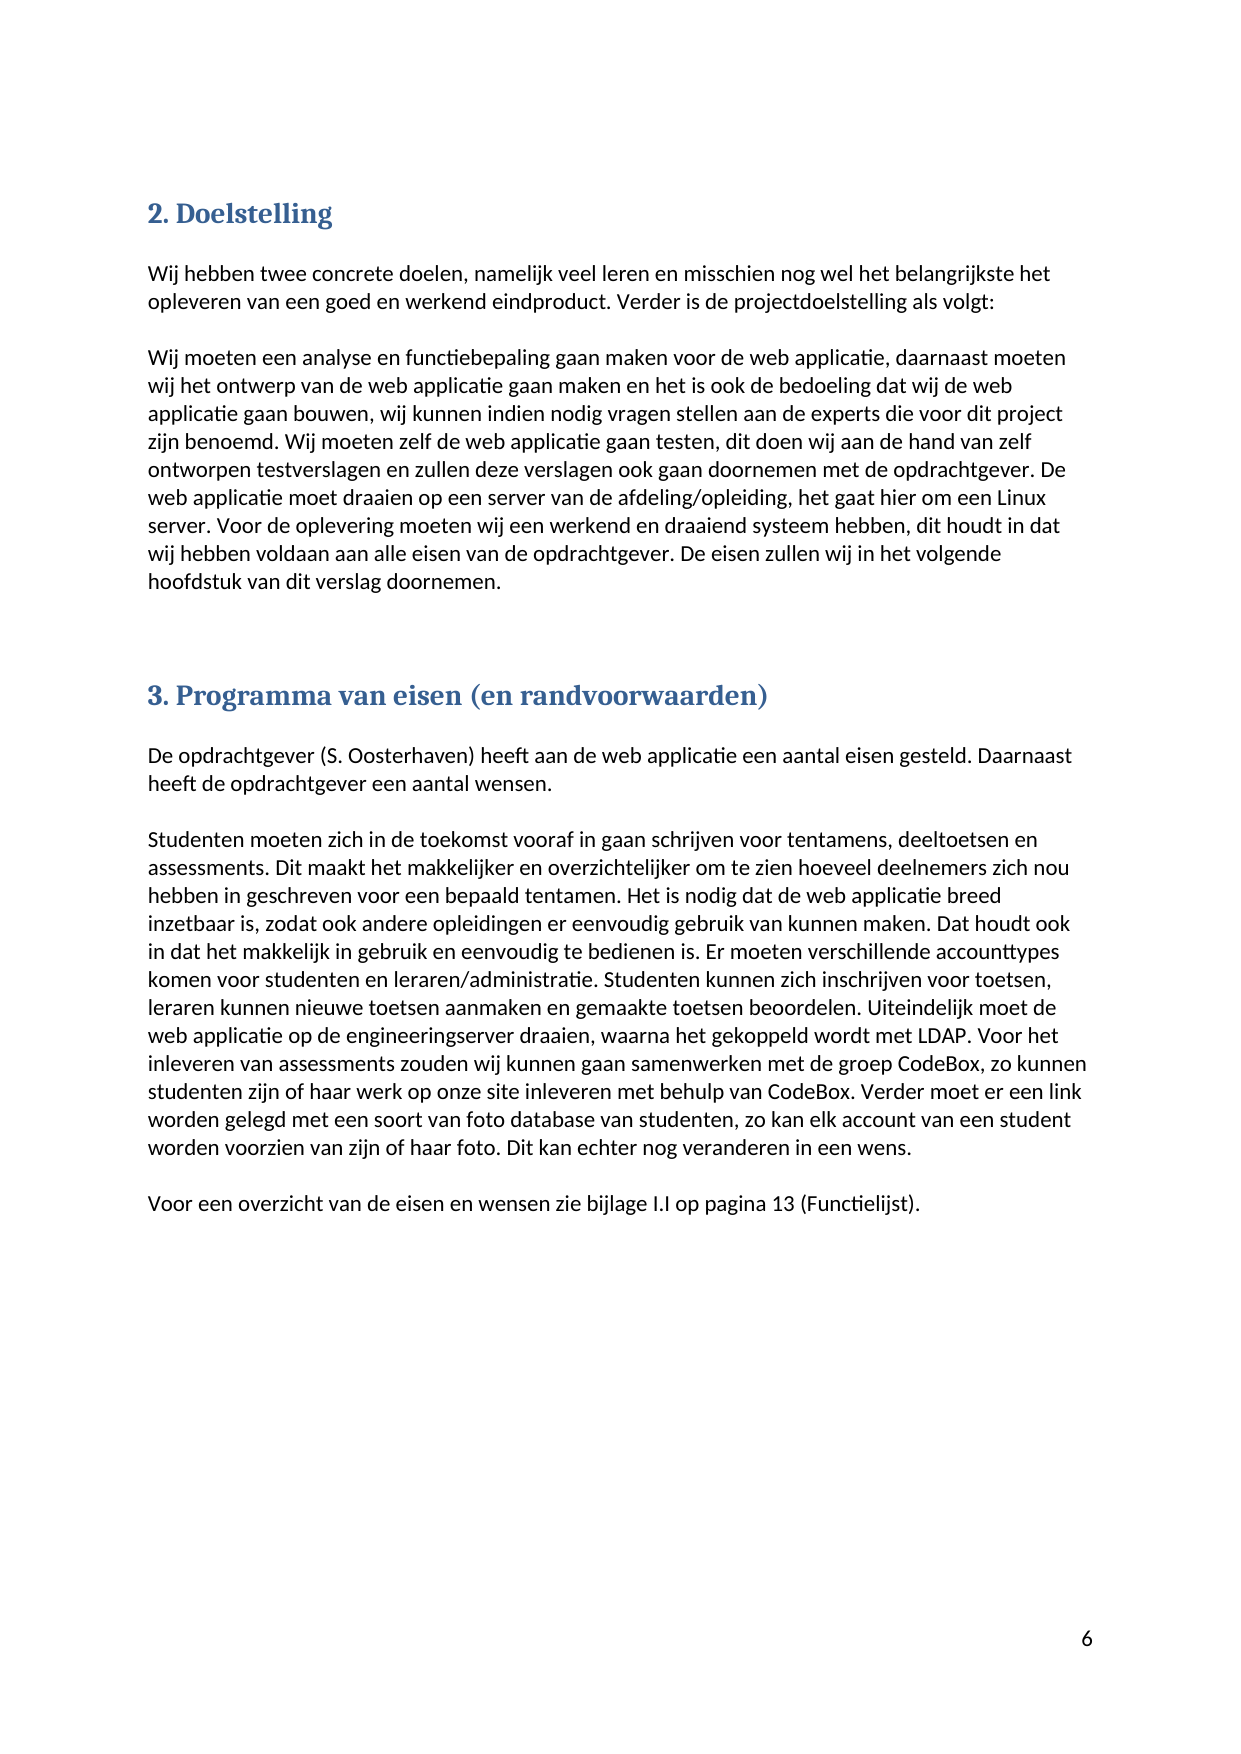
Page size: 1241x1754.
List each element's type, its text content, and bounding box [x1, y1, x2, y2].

text Studenten moeten zich in de toekomst vooraf in gaan schrijven voor tentamens, deeltoetsen en assessments. Dit maakt het makkelijker en overzichtelijker om te zien hoeveel deelnemers zich nou hebben in geschreven voor een bepaald tentamen. Het is nodig dat de web applicatie breed inzetbaar is, zodat ook andere opleidingen er eenvoudig gebruik van kunnen maken. Dat houdt ook in dat het makkelijk in gebruik en eenvoudig te bedienen is. Er moeten verschillende accounttypes komen voor studenten en leraren/administratie. Studenten kunnen zich inschrijven voor toetsen, leraren kunnen nieuwe toetsen aanmaken en gemaakte toetsen beoordelen. Uiteindelijk moet de web applicatie op de engineeringserver draaien, waarna het gekoppeld wordt met LDAP. Voor het inleveren van assessments zouden wij kunnen gaan samenwerken met de groep CodeBox, zo kunnen studenten zijn of haar werk op onze site inleveren met behulp van CodeBox. Verder moet er een link worden gelegd met een soort van foto database van studenten, zo kan elk account van een student worden voorzien van zijn of haar foto. Dit kan echter nog veranderen in een wens. [148, 825, 1093, 1161]
text De opdrachtgever (S. Oosterhaven) heeft aan de web applicatie een aantal eisen gesteld. Daarnaast heeft de opdrachtgever een aantal wensen. [148, 741, 1093, 797]
subtitle 2. Doelstelling [148, 198, 1093, 231]
text Wij hebben twee concrete doelen, namelijk veel leren en misschien nog wel het belangrijkste het opleveren van een goed en werkend eindproduct. Verder is de projectdoelstelling als volgt: [148, 259, 1093, 315]
text Wij moeten een analyse en functiebepaling gaan maken voor de web applicatie, daarnaast moeten wij het ontwerp van de web applicatie gaan maken en het is ook de bedoeling dat wij de web applicatie gaan bouwen, wij kunnen indien nodig vragen stellen aan de experts die voor dit project zijn benoemd. Wij moeten zelf de web applicatie gaan testen, dit doen wij aan de hand van zelf ontworpen testverslagen en zullen deze verslagen ook gaan doornemen met de opdrachtgever. De web applicatie moet draaien op een server van de afdeling/opleiding, het gaat hier om een Linux server. Voor de oplevering moeten wij een werkend en draaiend systeem hebben, dit houdt in dat wij hebben voldaan aan alle eisen van de opdrachtgever. De eisen zullen wij in het volgende hoofdstuk van dit verslag doornemen. [148, 343, 1093, 595]
subtitle 3. Programma van eisen (en randvoorwaarden) [148, 679, 1093, 713]
text Voor een overzicht van de eisen en wensen zie bijlage I.I op pagina 13 (Functielijst). [148, 1189, 1093, 1217]
